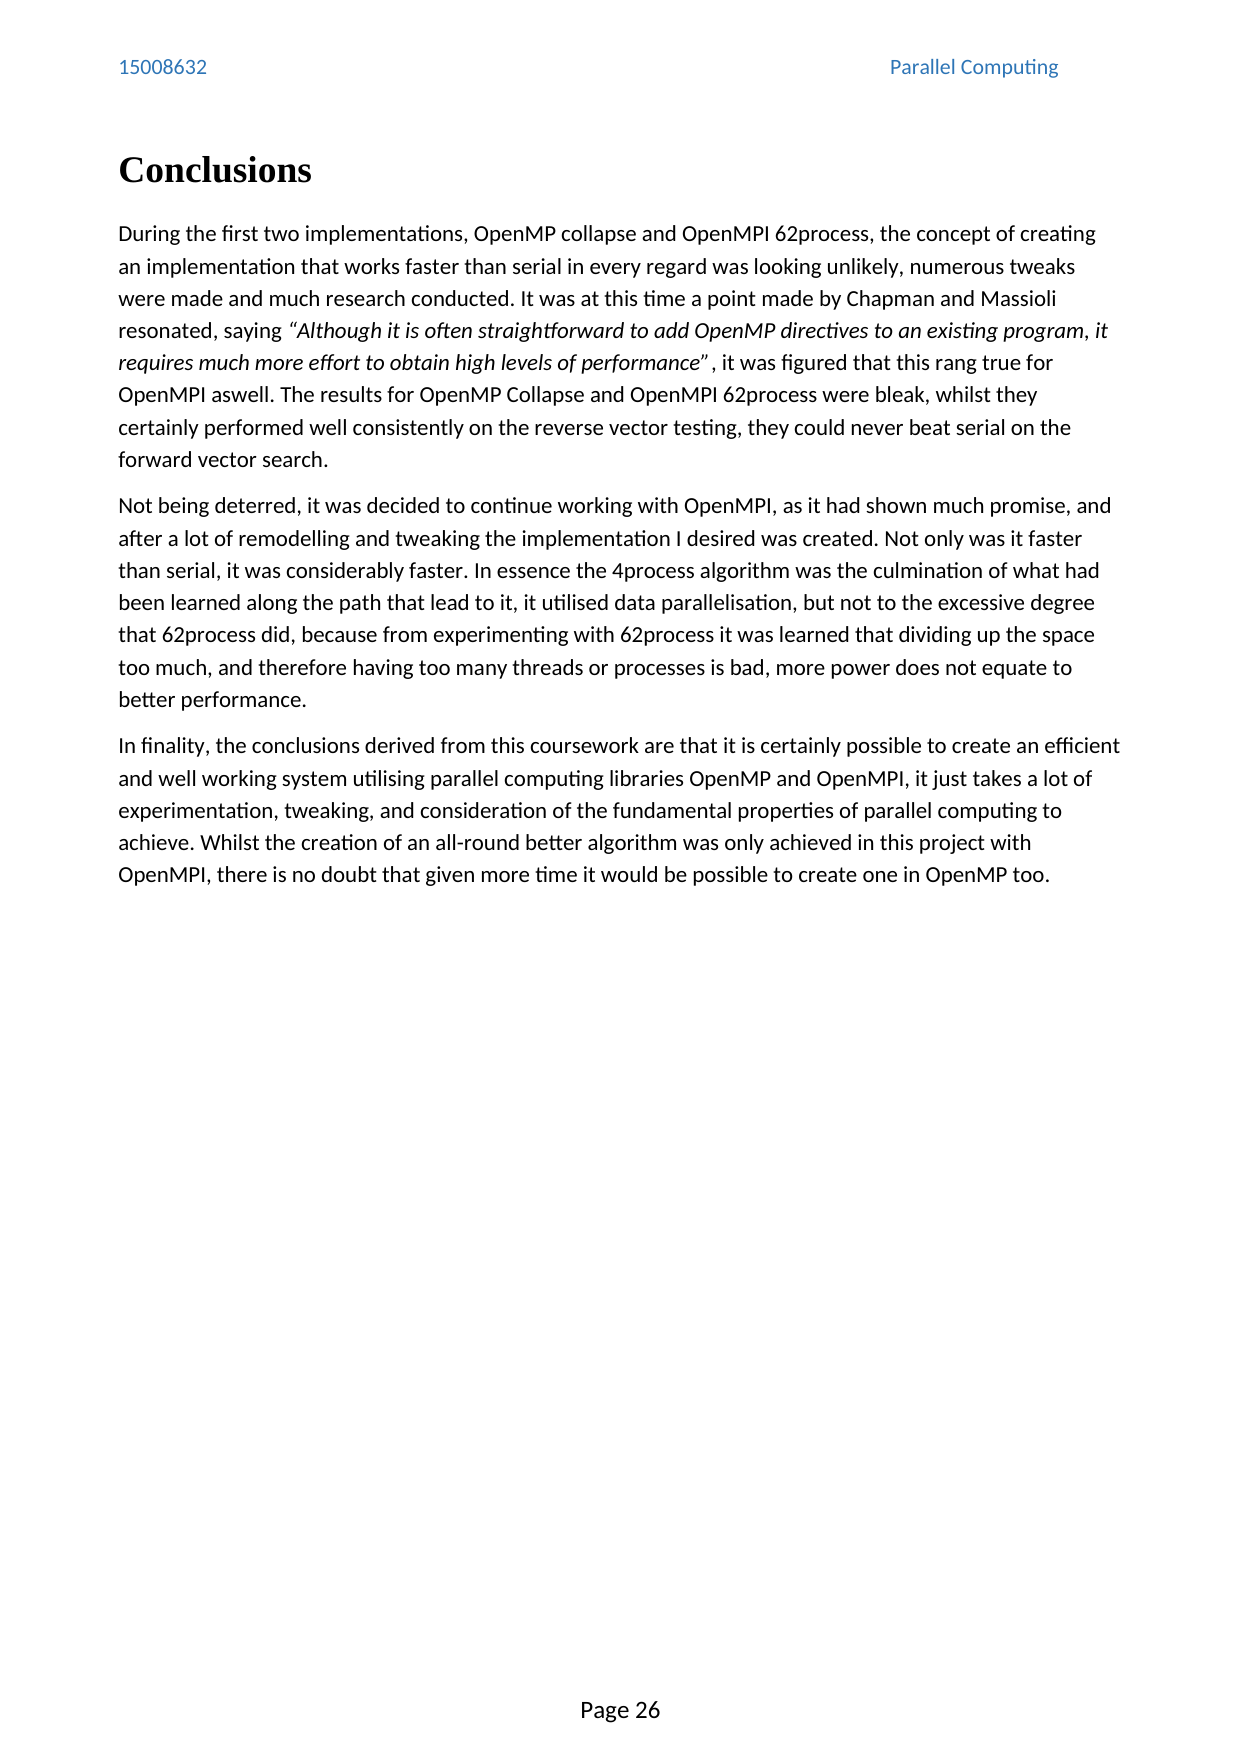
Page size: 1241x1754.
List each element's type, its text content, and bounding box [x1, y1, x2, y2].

text In finality, the conclusions derived from this coursework are that it is certainly possible to create an efficient and well working system utilising parallel computing libraries OpenMP and OpenMPI, it just takes a lot of experimentation, tweaking, and consideration of the fundamental properties of parallel computing to achieve. Whilst the creation of an all-round better algorithm was only achieved in this project with OpenMPI, there is no doubt that given more time it would be possible to create one in OpenMP too. [118, 732, 1122, 888]
subtitle Conclusions [118, 147, 1122, 190]
text During the first two implementations, OpenMP collapse and OpenMPI 62process, the concept of creating an implementation that works faster than serial in every regard was looking unlikely, numerous tweaks were made and much research conducted. It was at this time a point made by Chapman and Massioli resonated, saying “Although it is often straightforward to add OpenMP directives to an existing program, it requires much more effort to obtain high levels of performance”, it was figured that this rang true for OpenMPI aswell. The results for OpenMP Collapse and OpenMPI 62process were bleak, whilst they certainly performed well consistently on the reverse vector testing, they could never beat serial on the forward vector search. [118, 219, 1122, 473]
text Not being deterred, it was decided to continue working with OpenMPI, as it had shown much promise, and after a lot of remodelling and tweaking the implementation I desired was created. Not only was it faster than serial, it was considerably faster. In essence the 4process algorithm was the culmination of what had been learned along the path that lead to it, it utilised data parallelisation, but not to the excessive degree that 62process did, because from experimenting with 62process it was learned that dividing up the space too much, and therefore having too many threads or processes is bad, more power does not equate to better performance. [118, 492, 1122, 713]
